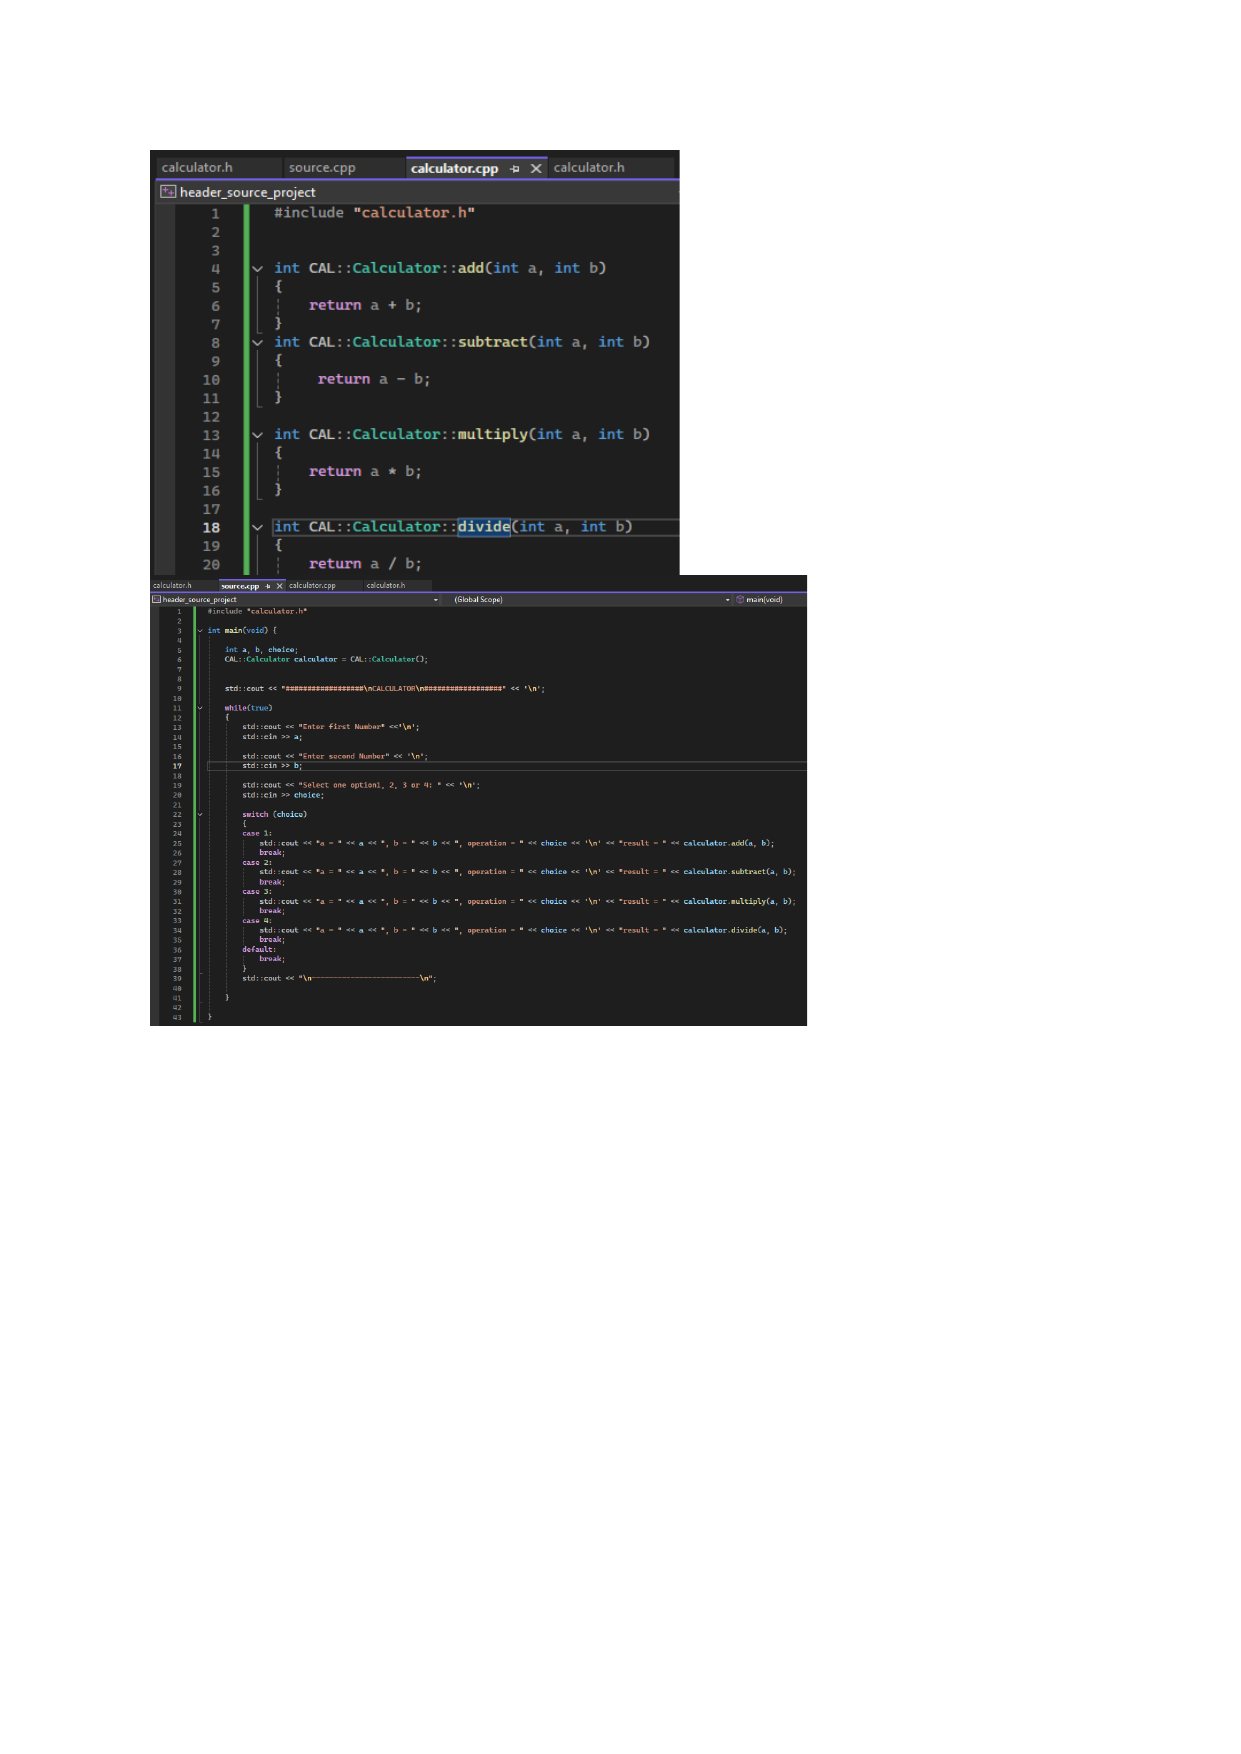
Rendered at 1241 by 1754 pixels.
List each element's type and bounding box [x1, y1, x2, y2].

picture [150, 150, 808, 1026]
